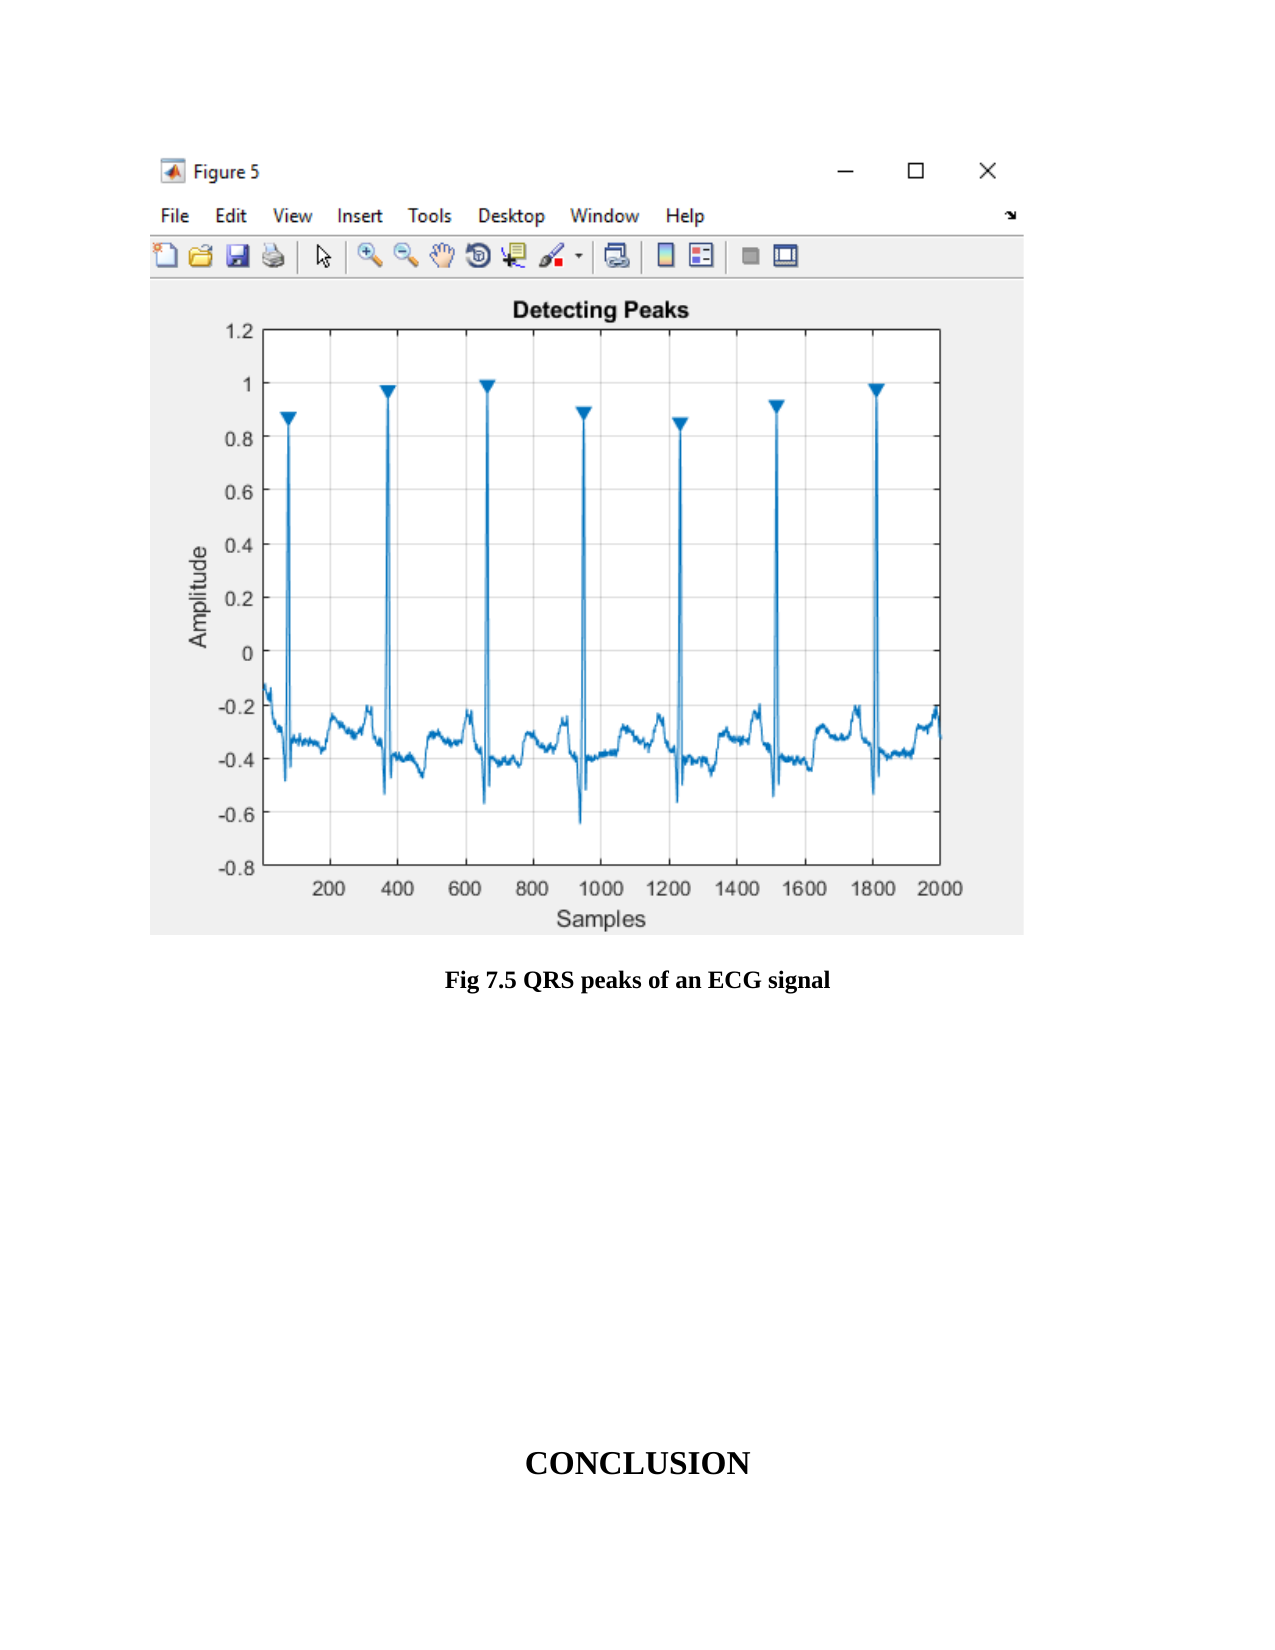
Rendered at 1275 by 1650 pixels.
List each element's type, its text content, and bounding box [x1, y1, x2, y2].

text Fig 7.5 QRS peaks of an ECG signal [150, 965, 1125, 994]
text CONCLUSION [150, 1443, 1125, 1482]
picture [150, 150, 1024, 935]
